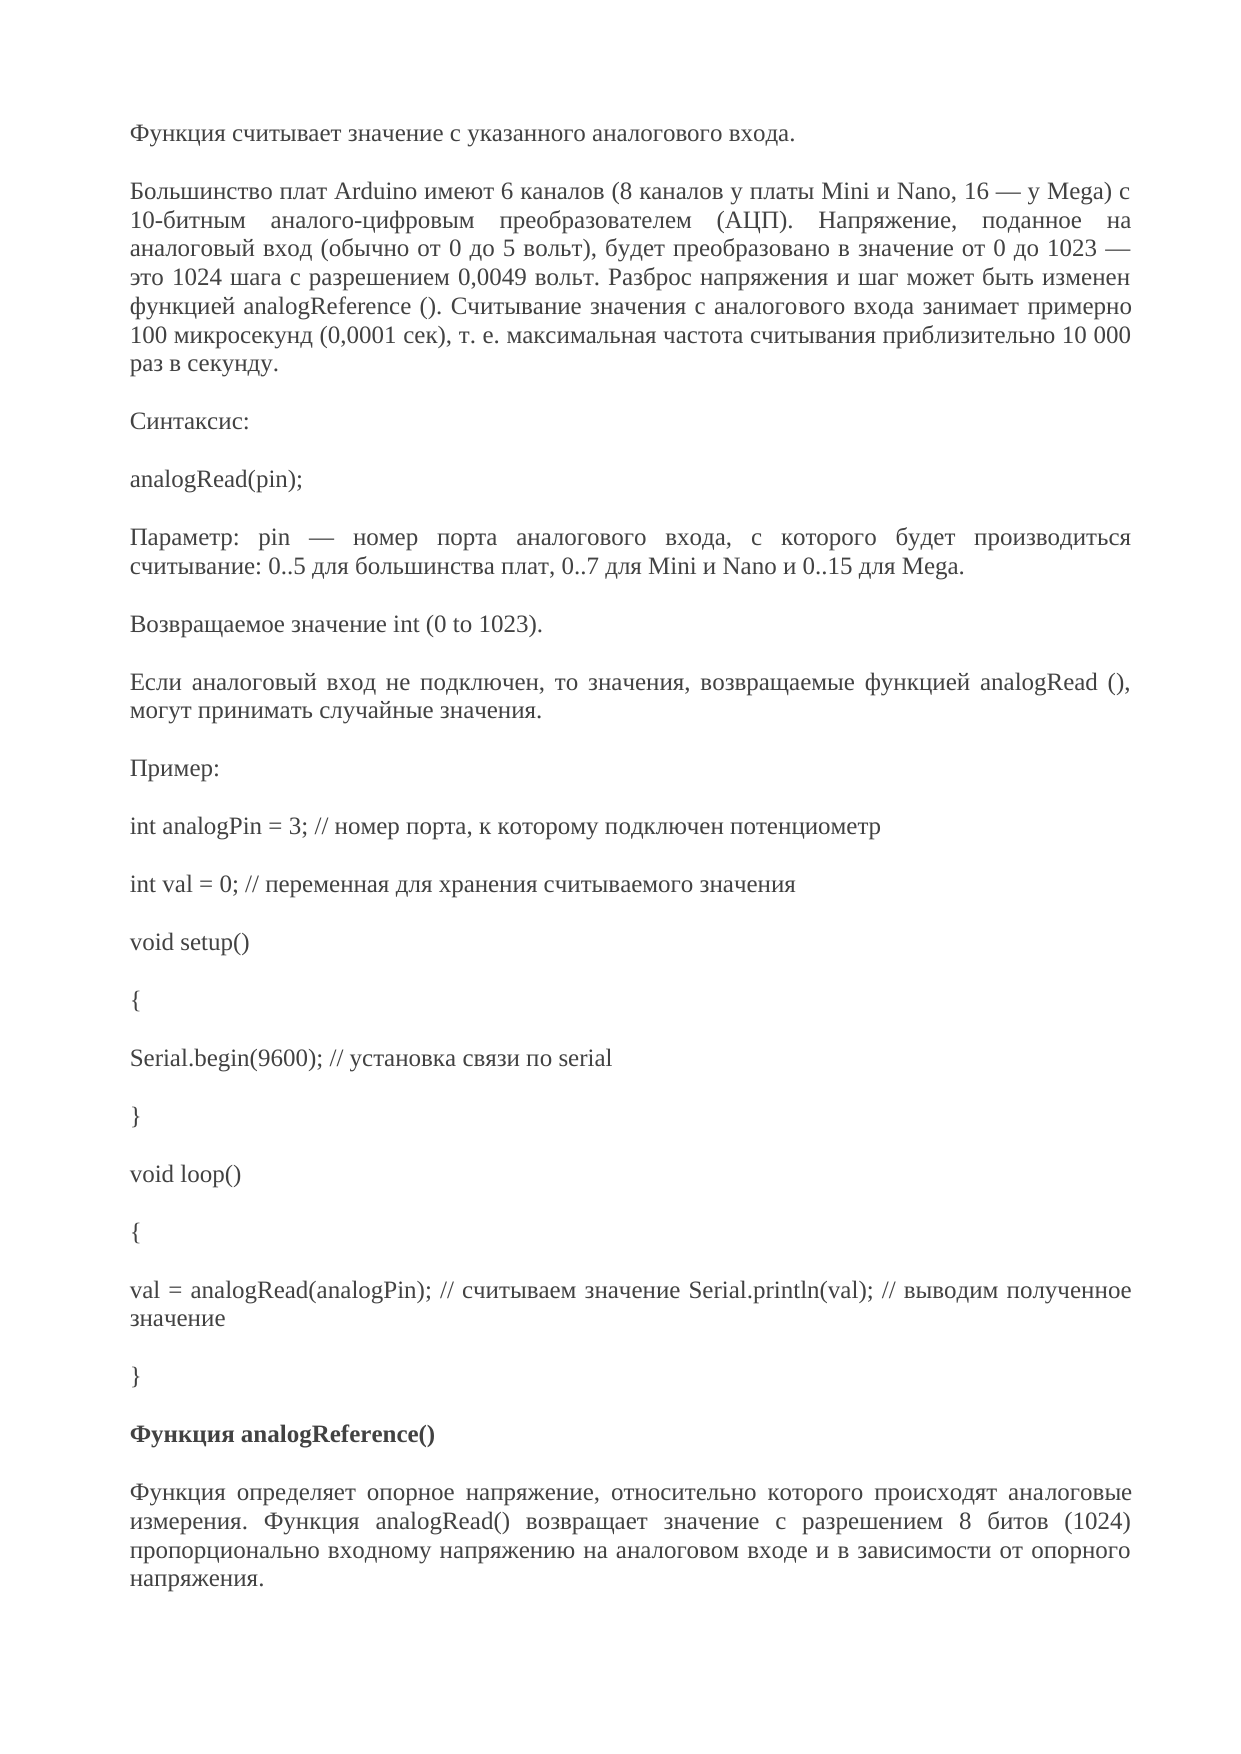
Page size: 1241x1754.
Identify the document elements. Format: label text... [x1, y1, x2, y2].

text } [129, 1361, 1132, 1390]
text Параметр: pin — номер порта аналогового входа, с которого будет производиться считывание: 0..5 для большинства плат, 0..7 для Mini и Nano и 0..15 для Mega. [129, 522, 1132, 580]
text analogRead(pin); [129, 464, 1132, 493]
text Пример: [129, 753, 1132, 782]
text Функция считывает значение с указанного аналогового входа. [129, 118, 1132, 147]
text int analogPin = 3; // номер порта, к которому подключен потенциометр [129, 811, 1132, 840]
text Serial.begin(9600); // установка связи по serial [129, 1043, 1132, 1072]
text Если аналоговый вход не подключен, то значения, возвращаемые функцией analogRead (), могут принимать случайные значения. [129, 667, 1132, 724]
text { [129, 985, 1132, 1014]
text Функция analogReference() [129, 1419, 1132, 1448]
text Синтаксис: [129, 406, 1132, 435]
text void setup() [129, 927, 1132, 956]
text Функция определяет опорное напряжение, относительно которого происходят аналоговые измерения. Функция analogRead() возвращает значение с разрешением 8 битов (1024) пропорционально входному напряжению на аналоговом входе и в зависимости от опорного напряжения. [129, 1477, 1132, 1592]
text void loop() [129, 1159, 1132, 1188]
text Возвращаемое значение int (0 to 1023). [129, 609, 1132, 638]
text { [129, 1217, 1132, 1246]
text Большинство плат Arduino имеют 6 каналов (8 каналов у платы Mini и Nano, 16 — у Mega) с 10-битным аналого-цифровым преобразователем (АЦП). Напряжение, поданное на аналоговый вход (обычно от 0 до 5 вольт), будет преобразовано в значение от 0 до 1023 — это 1024 шага с разрешением 0,0049 вольт. Разброс напряжения и шаг может быть изменен функцией analogReference (). Считывание значения с аналогового входа занимает примерно 100 микросекунд (0,0001 сек), т. е. максимальная частота считывания приблизительно 10 000 раз в секунду. [129, 176, 1132, 377]
text val = analogRead(analogPin); // считываем значение Serial.println(val); // выводим полученное значение [129, 1275, 1132, 1332]
text int val = 0; // переменная для хранения считываемого значения [129, 869, 1132, 898]
text } [129, 1101, 1132, 1130]
